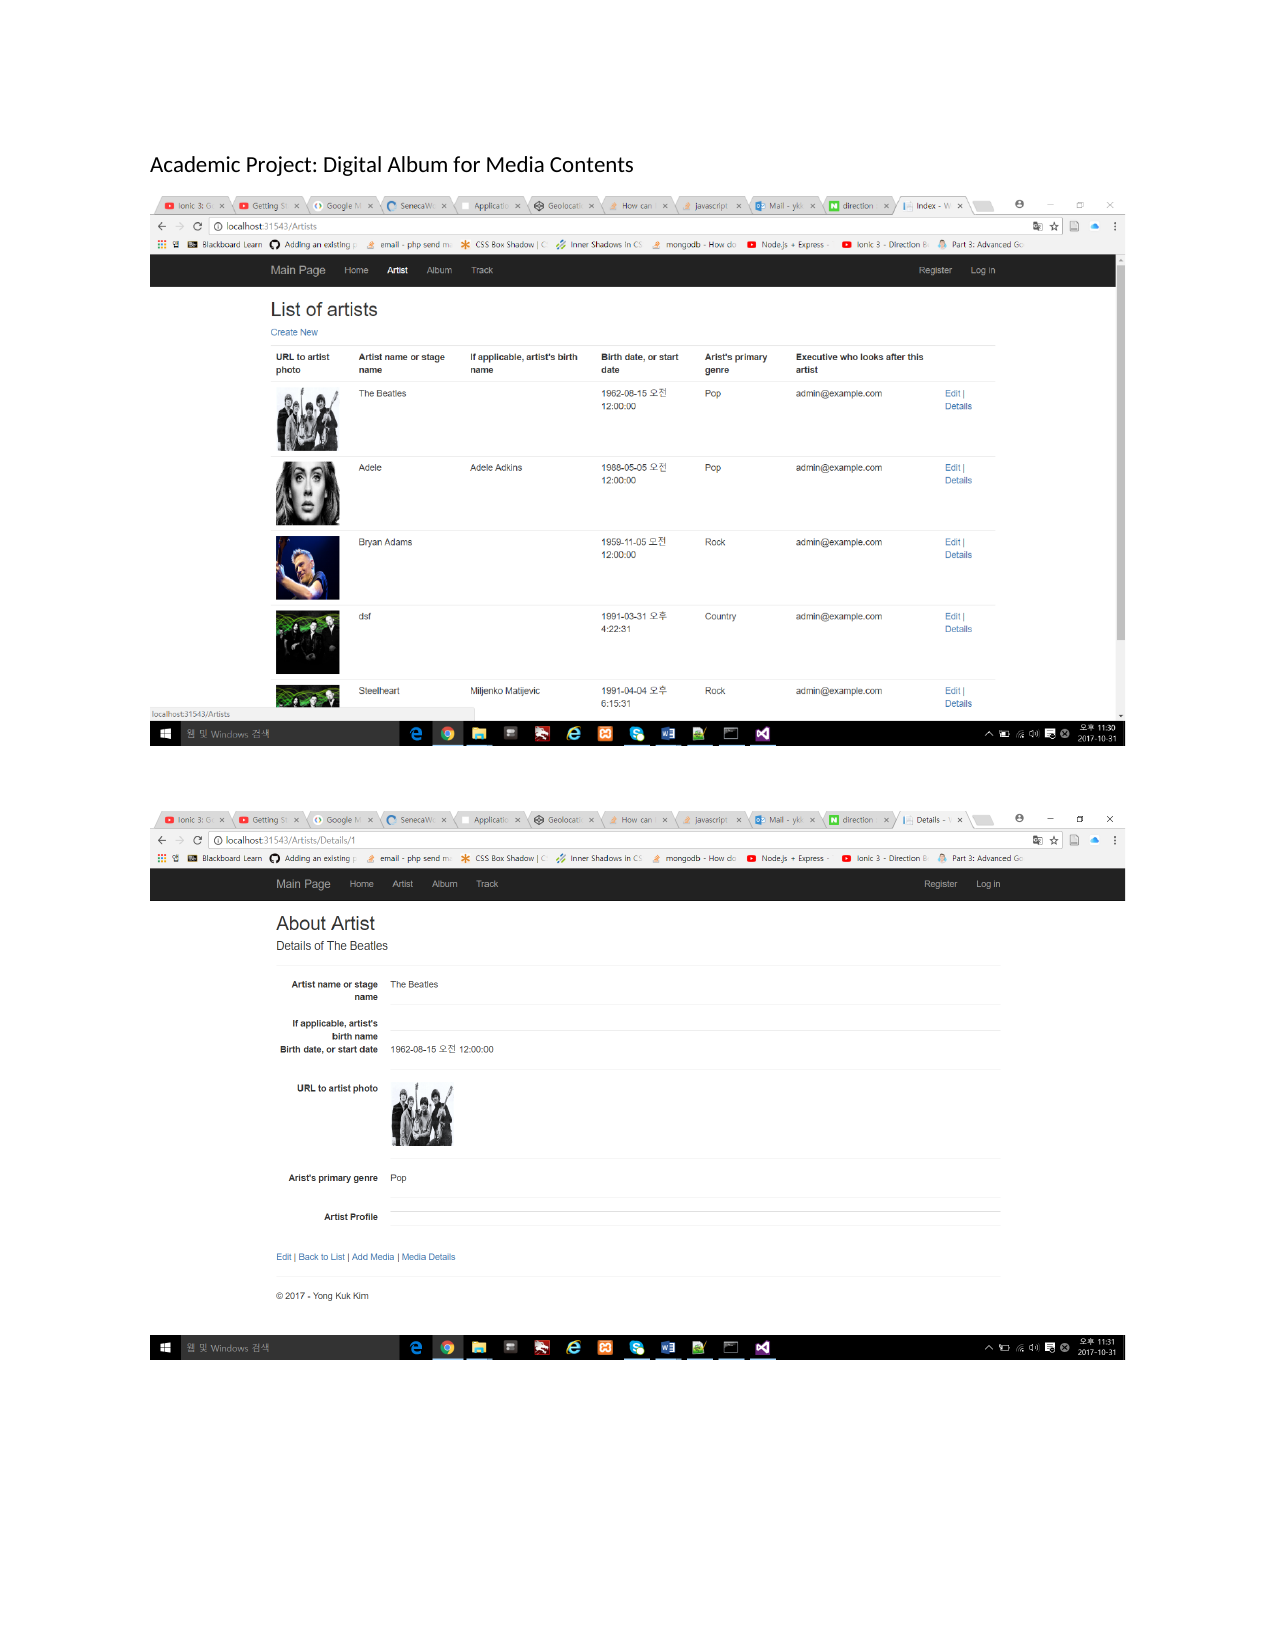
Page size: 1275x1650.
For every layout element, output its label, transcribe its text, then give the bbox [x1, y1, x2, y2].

picture [150, 811, 1125, 1360]
text Academic Project: Digital Album for Media Contents [150, 150, 1125, 178]
picture [150, 196, 1125, 746]
